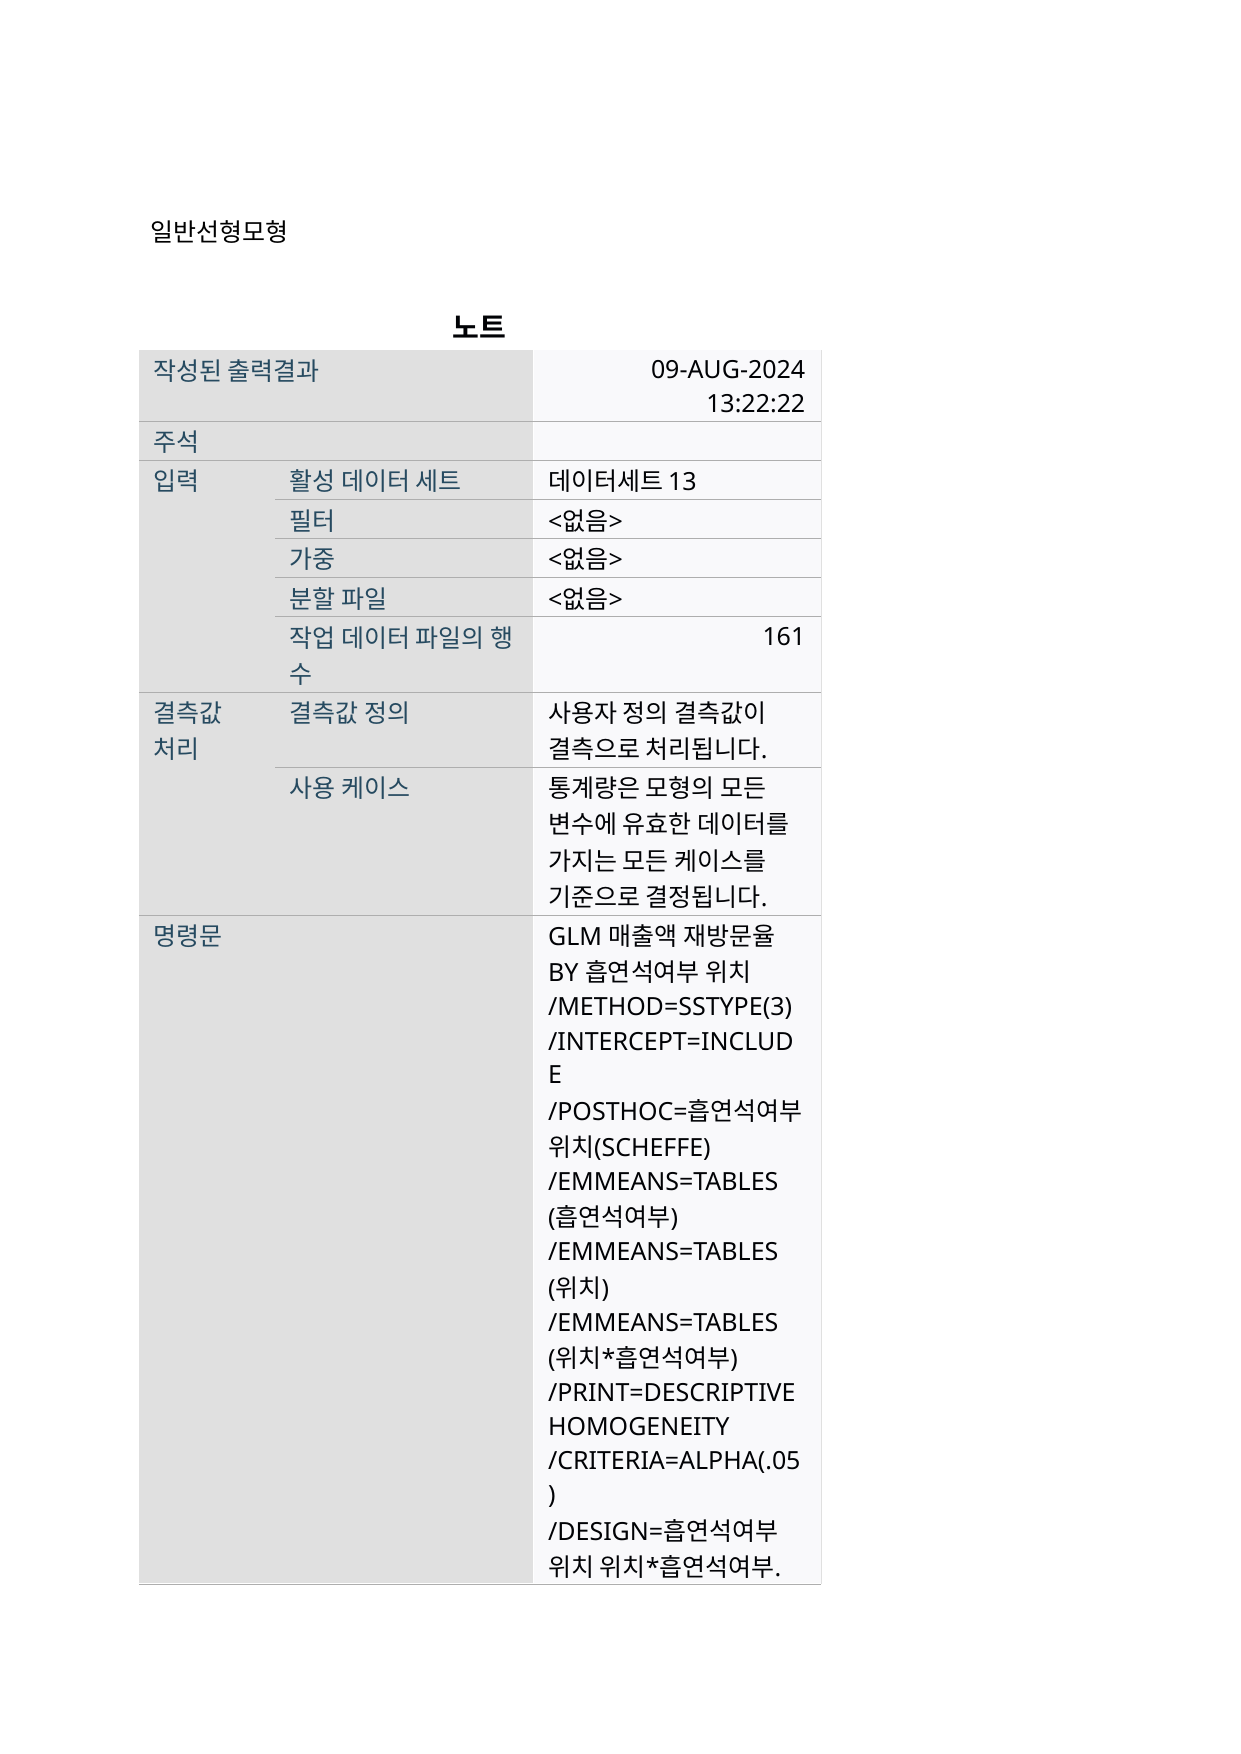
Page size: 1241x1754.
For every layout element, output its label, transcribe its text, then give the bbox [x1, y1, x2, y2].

text 일반선형모형 [150, 184, 1090, 286]
